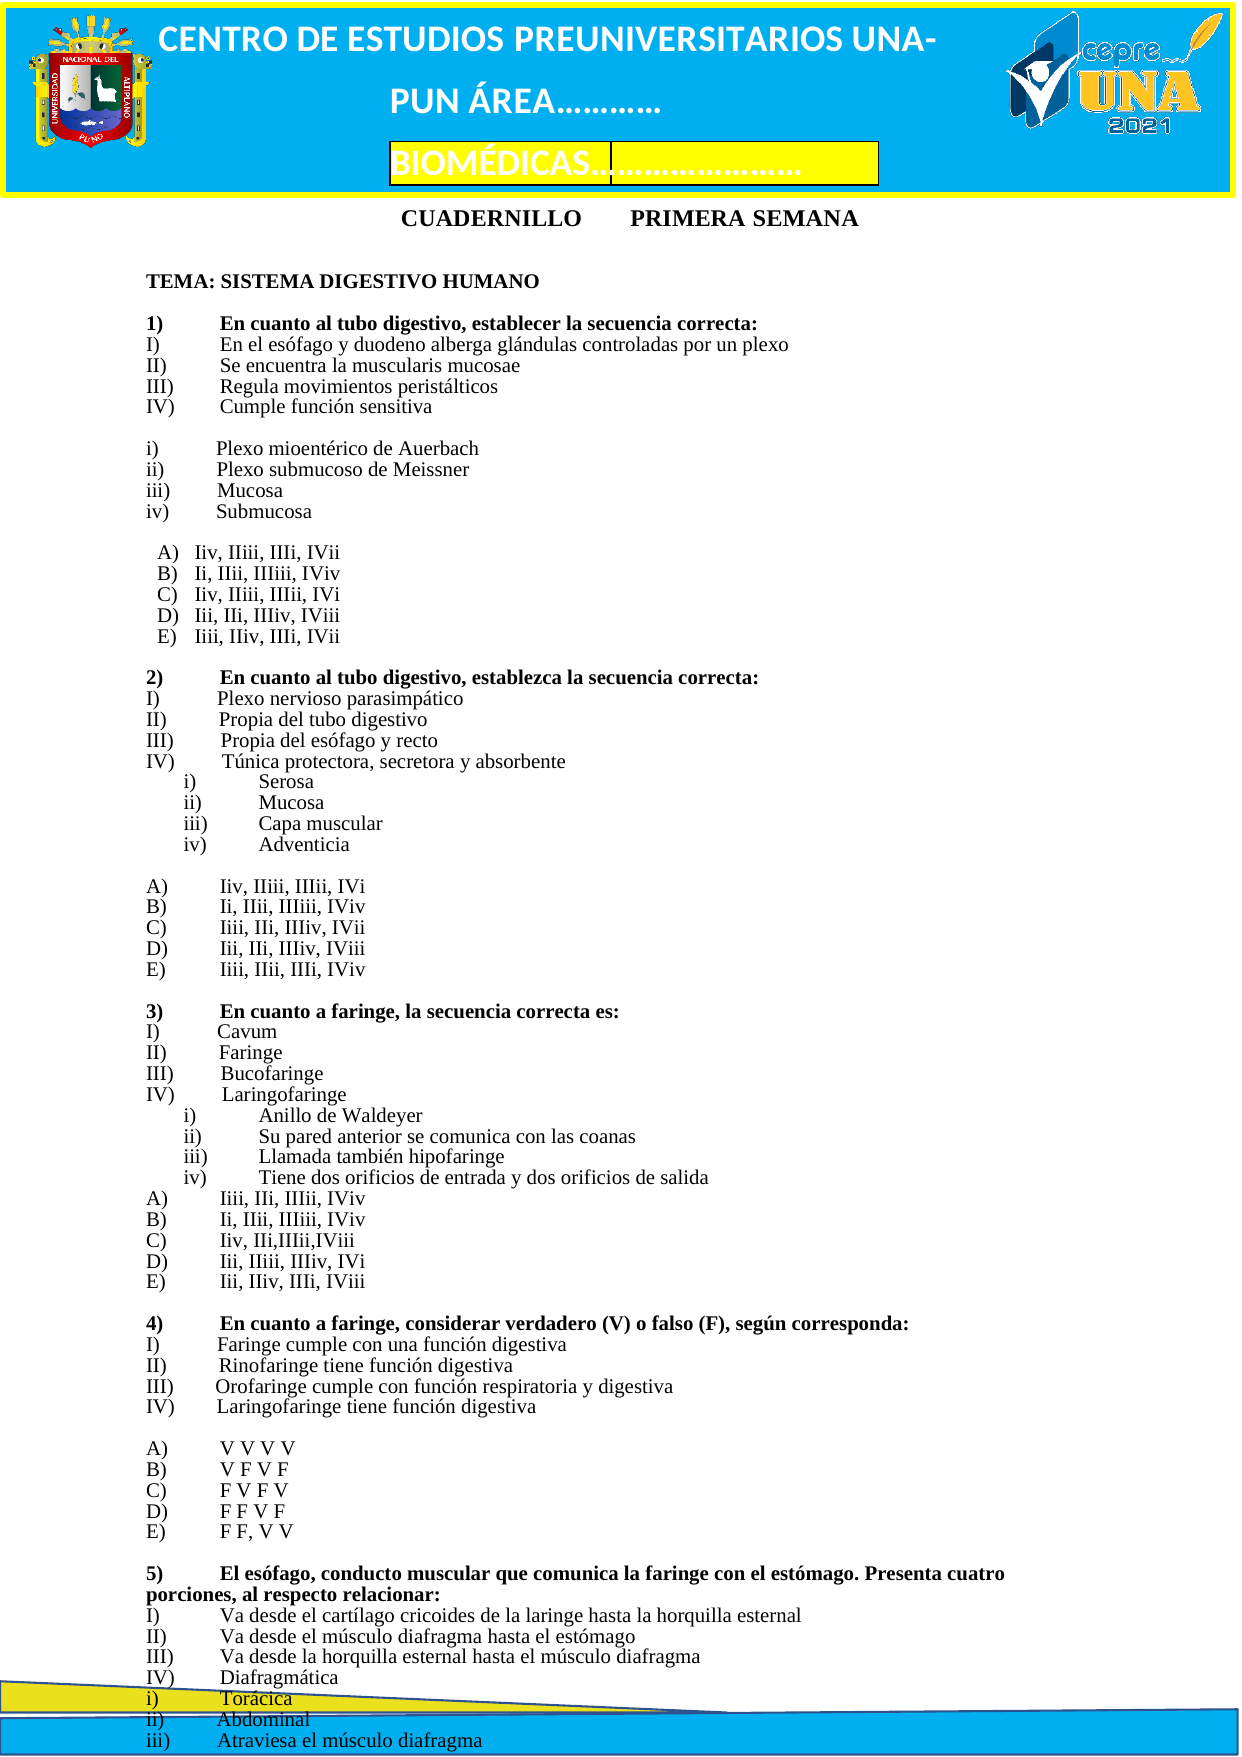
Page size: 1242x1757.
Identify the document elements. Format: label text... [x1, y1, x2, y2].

text E) F F, V V [146, 1522, 1075, 1543]
picture [50, 40, 62, 46]
text iii) Atraviesa el músculo diafragma [146, 1731, 1075, 1751]
list Llamada también hipofaringe [183, 1147, 1075, 1168]
picture [1109, 118, 1156, 133]
list Su pared anterior se comunica con las coanas [183, 1126, 1075, 1147]
text I) Plexo nervioso parasimpático [146, 689, 1075, 710]
text 4) En cuanto a faringe, considerar verdadero (V) o falso (F), según corresponda: [146, 1314, 1075, 1335]
picture [30, 17, 151, 146]
text TEMA: SISTEMA DIGESTIVO HUMANO [146, 272, 1075, 293]
text IV) Cumple función sensitiva [146, 397, 1075, 418]
text I) En el esófago y duodeno alberga glándulas controladas por un plexo [146, 335, 1075, 356]
list Mucosa [183, 793, 1075, 814]
text C) Iiii, IIi, IIIiv, IVii [146, 918, 1075, 939]
text 5) El esófago, conducto muscular que comunica la faringe con el estómago. Presenta cuatro porciones, al respecto relacionar: [146, 1564, 1075, 1606]
list Ii, IIii, IIIiii, IViv [157, 564, 1075, 585]
text IV) Laringofaringe tiene función digestiva [146, 1397, 1075, 1418]
text I) Va desde el cartílago cricoides de la laringe hasta la horquilla esternal [146, 1606, 1075, 1626]
text D) Iii, IIi, IIIiv, IViii [146, 939, 1075, 960]
text II) Se encuentra la muscularis mucosae [146, 356, 1075, 376]
picture [1191, 14, 1222, 50]
text III) Propia del esófago y recto [146, 731, 1075, 751]
text B) Ii, IIii, IIIiii, IViv [146, 1210, 1075, 1231]
list Iiii, IIiv, IIIi, IVii [157, 626, 1075, 647]
text I) Cavum [146, 1022, 1075, 1043]
list Capa muscular [183, 814, 1075, 835]
picture [1008, 44, 1074, 127]
text iii) Mucosa [146, 481, 1075, 501]
text 2) En cuanto al tubo digestivo, establezca la secuencia correcta: [146, 668, 1075, 689]
text A) Iiv, IIiii, IIIii, IVi [146, 876, 1075, 897]
text CUADERNILLO PRIMERA SEMANA [401, 206, 1075, 231]
text B) Ii, IIii, IIIiii, IViv [146, 897, 1075, 918]
text B) V F V F [146, 1460, 1075, 1481]
text ii) Abdominal [146, 1710, 1075, 1731]
list Tiene dos orificios de entrada y dos orificios de salida [183, 1168, 1075, 1189]
picture [120, 40, 132, 46]
list Iii, IIi, IIIiv, IViii [157, 606, 1075, 626]
list Serosa [183, 772, 1075, 793]
text C) F V F V [146, 1481, 1075, 1501]
text CENTRO DE ESTUDIOS PREUNIVERSITARIOS UNA-PUN ÁREA…………BIOMÉDICAS…………………… [158, 15, 1004, 185]
text i) Plexo mioentérico de Auerbach [146, 439, 1075, 460]
text i) Torácica [146, 1689, 1075, 1710]
text C) Iiv, IIi,IIIii,IViii [146, 1231, 1075, 1251]
picture [1161, 118, 1169, 133]
picture [103, 20, 110, 31]
text ii) Plexo submucoso de Meissner [146, 460, 1075, 481]
text IV) Túnica protectora, secretora y absorbente [146, 751, 1075, 772]
text A) Iiii, IIi, IIIii, IViv [146, 1189, 1075, 1210]
text E) Iiii, IIii, IIIi, IViv [146, 960, 1075, 981]
text IV) Laringofaringe [146, 1085, 1075, 1106]
list Anillo de Waldeyer [183, 1106, 1075, 1126]
text D) F F V F [146, 1501, 1075, 1522]
text II) Propia del tubo digestivo [146, 710, 1075, 731]
text II) Va desde el músculo diafragma hasta el estómago [146, 1626, 1075, 1647]
text A) V V V V [146, 1439, 1075, 1460]
text III) Orofaringe cumple con función respiratoria y digestiva [146, 1376, 1075, 1397]
text iv) Submucosa [146, 501, 1075, 522]
text IV) Diafragmática [146, 1668, 1075, 1689]
picture [72, 19, 79, 31]
text III) Bucofaringe [146, 1064, 1075, 1085]
list Iiv, IIiii, IIIi, IVii [157, 543, 1075, 564]
text II) Rinofaringe tiene función digestiva [146, 1356, 1075, 1376]
list Adventicia [183, 835, 1075, 856]
text 1) En cuanto al tubo digestivo, establecer la secuencia correcta: [146, 314, 1075, 335]
text II) Faringe [146, 1043, 1075, 1064]
text 3) En cuanto a faringe, la secuencia correcta es: [146, 1001, 1075, 1022]
text E) Iii, IIiv, IIIi, IViii [146, 1272, 1075, 1293]
text III) Regula movimientos peristálticos [146, 376, 1075, 397]
text I) Faringe cumple con una función digestiva [146, 1335, 1075, 1356]
list Iiv, IIiii, IIIii, IVi [157, 585, 1075, 606]
picture [1077, 71, 1201, 112]
text D) Iii, IIiii, IIIiv, IVi [146, 1251, 1075, 1272]
text III) Va desde la horquilla esternal hasta el músculo diafragma [146, 1647, 1075, 1668]
